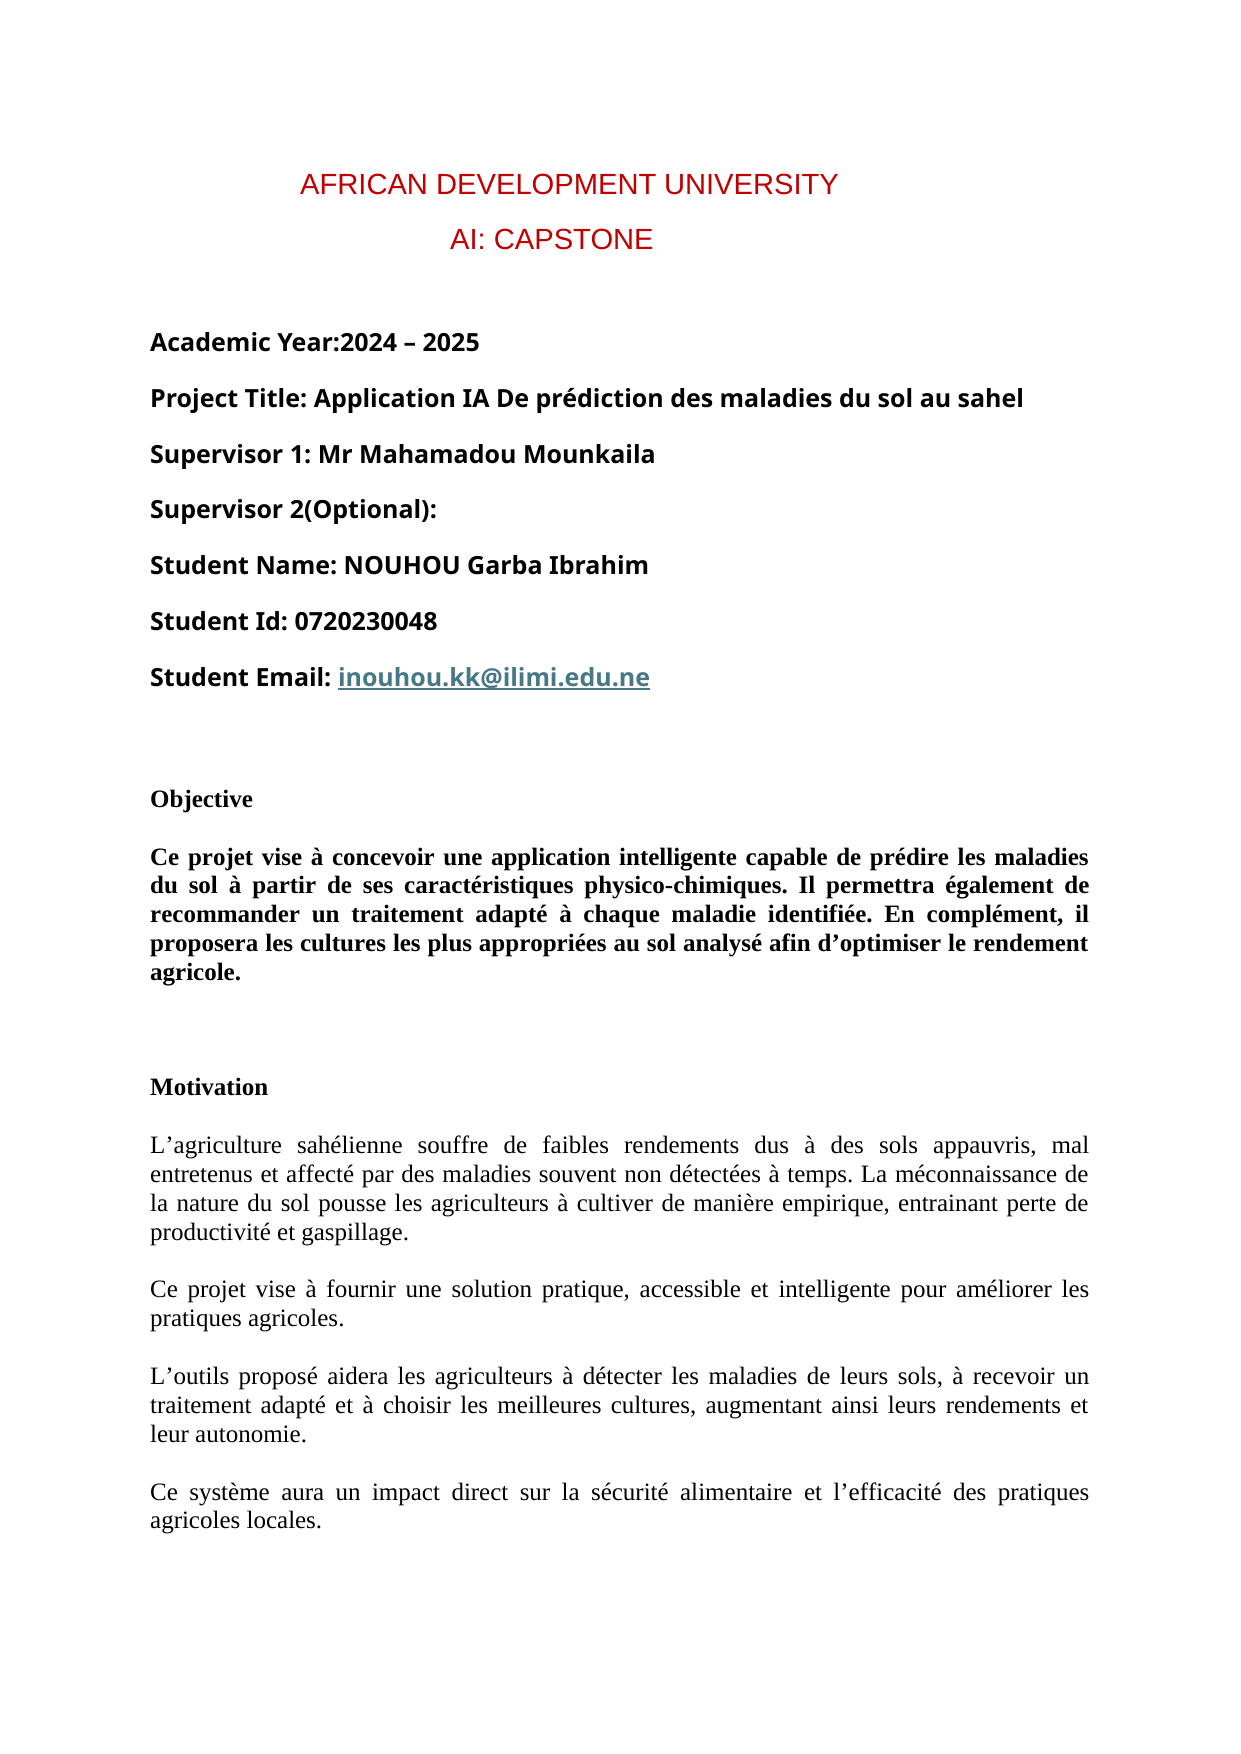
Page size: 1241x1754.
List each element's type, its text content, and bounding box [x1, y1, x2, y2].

text Objective [150, 784, 1090, 812]
text Project Title: Application IA De prédiction des maladies du sol au sahel [150, 380, 1090, 414]
text Ce projet vise à fournir une solution pratique, accessible et intelligente pour améliorer les pratiques agricoles. [150, 1274, 1090, 1332]
text Student Id: 0720230048 [150, 604, 1090, 638]
text Ce projet vise à concevoir une application intelligente capable de prédire les maladies du sol à partir de ses caractéristiques physico-chimiques. Il permettra également de recommander un traitement adapté à chaque maladie identifiée. En complément, il proposera les cultures les plus appropriées au sol analysé afin d’optimiser le rendement agricole. [150, 842, 1090, 985]
text Student Email: inouhou.kk@ilimi.edu.ne [150, 659, 1090, 694]
subtitle AFRICAN DEVELOPMENT UNIVERSITY [225, 167, 1090, 200]
text L’agriculture sahélienne souffre de faibles rendements dus à des sols appauvris, mal entretenus et affecté par des maladies souvent non détectées à temps. La méconnaissance de la nature du sol pousse les agriculteurs à cultiver de manière empirique, entrainant perte de productivité et gaspillage. [150, 1130, 1090, 1245]
text Academic Year:2024 – 2025 [150, 324, 1090, 359]
text Ce système aura un impact direct sur la sécurité alimentaire et l’efficacité des pratiques agricoles locales. [150, 1477, 1090, 1534]
text Supervisor 2(Optional): [150, 492, 1090, 526]
text L’outils proposé aidera les agriculteurs à détecter les maladies de leurs sols, à recevoir un traitement adapté et à choisir les meilleures cultures, augmentant ainsi leurs rendements et leur autonomie. [150, 1361, 1090, 1447]
text Motivation [150, 1072, 1090, 1101]
text Supervisor 1: Mr Mahamadou Mounkaila [150, 436, 1090, 470]
subtitle AI: CAPSTONE [375, 222, 1090, 255]
text Student Name: NOUHOU Garba Ibrahim [150, 548, 1090, 582]
